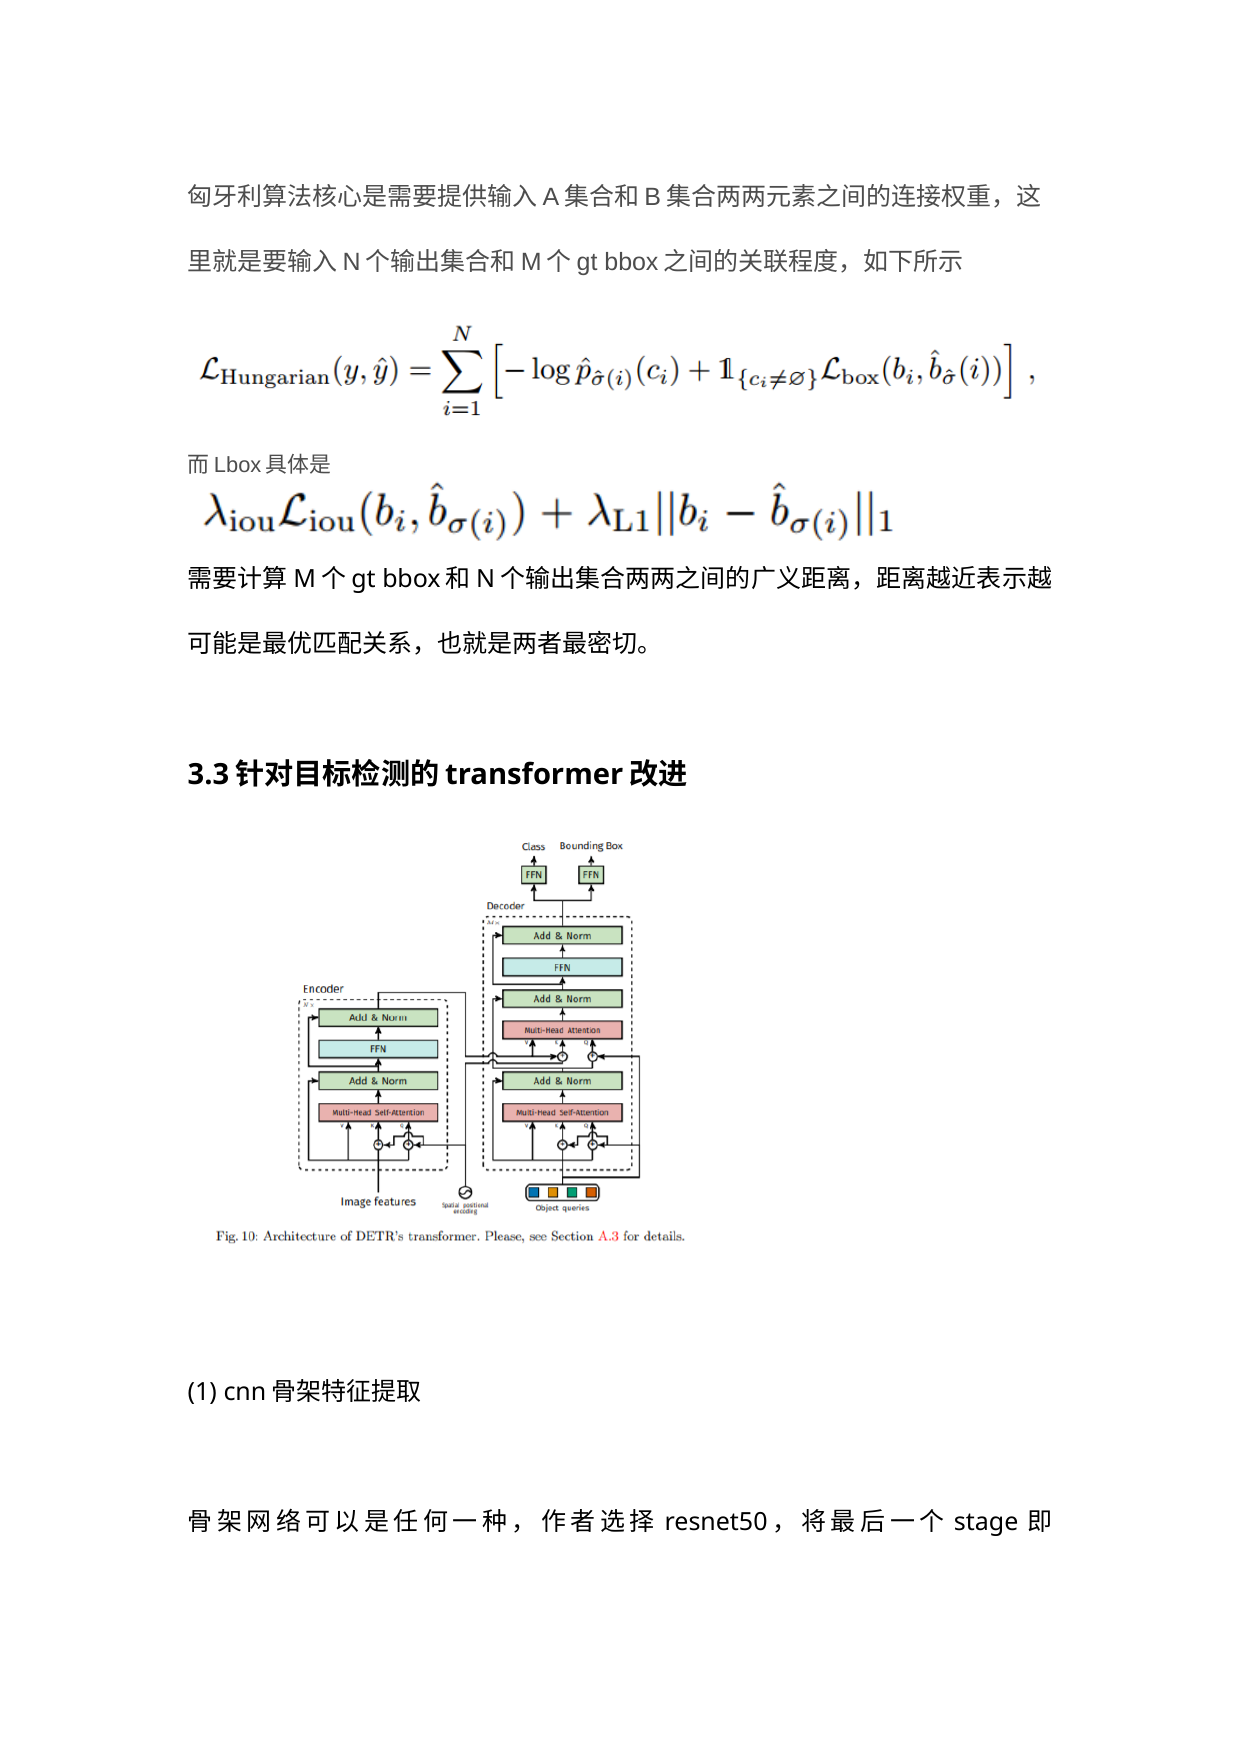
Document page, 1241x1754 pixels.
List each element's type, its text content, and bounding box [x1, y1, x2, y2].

picture [187, 317, 1053, 427]
text 3.3针对目标检测的transformer改进 [187, 739, 1053, 804]
text 需要计算M个gt bbox和N个输出集合两两之间的广义距离，距离越近表示越可能是最优匹配关系，也就是两者最密切。 [187, 544, 1053, 674]
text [187, 1487, 1053, 1552]
picture [187, 479, 902, 544]
text 匈牙利算法核心是需要提供输入A集合和B集合两两元素之间的连接权重，这里就是要输入N个输出集合和M个gt bbox之间的关联程度，如下所示 [187, 162, 1053, 292]
picture [187, 804, 715, 1264]
text 而Lbox具体是 [187, 447, 1053, 479]
text (1) cnn骨架特征提取 [187, 1357, 1053, 1422]
